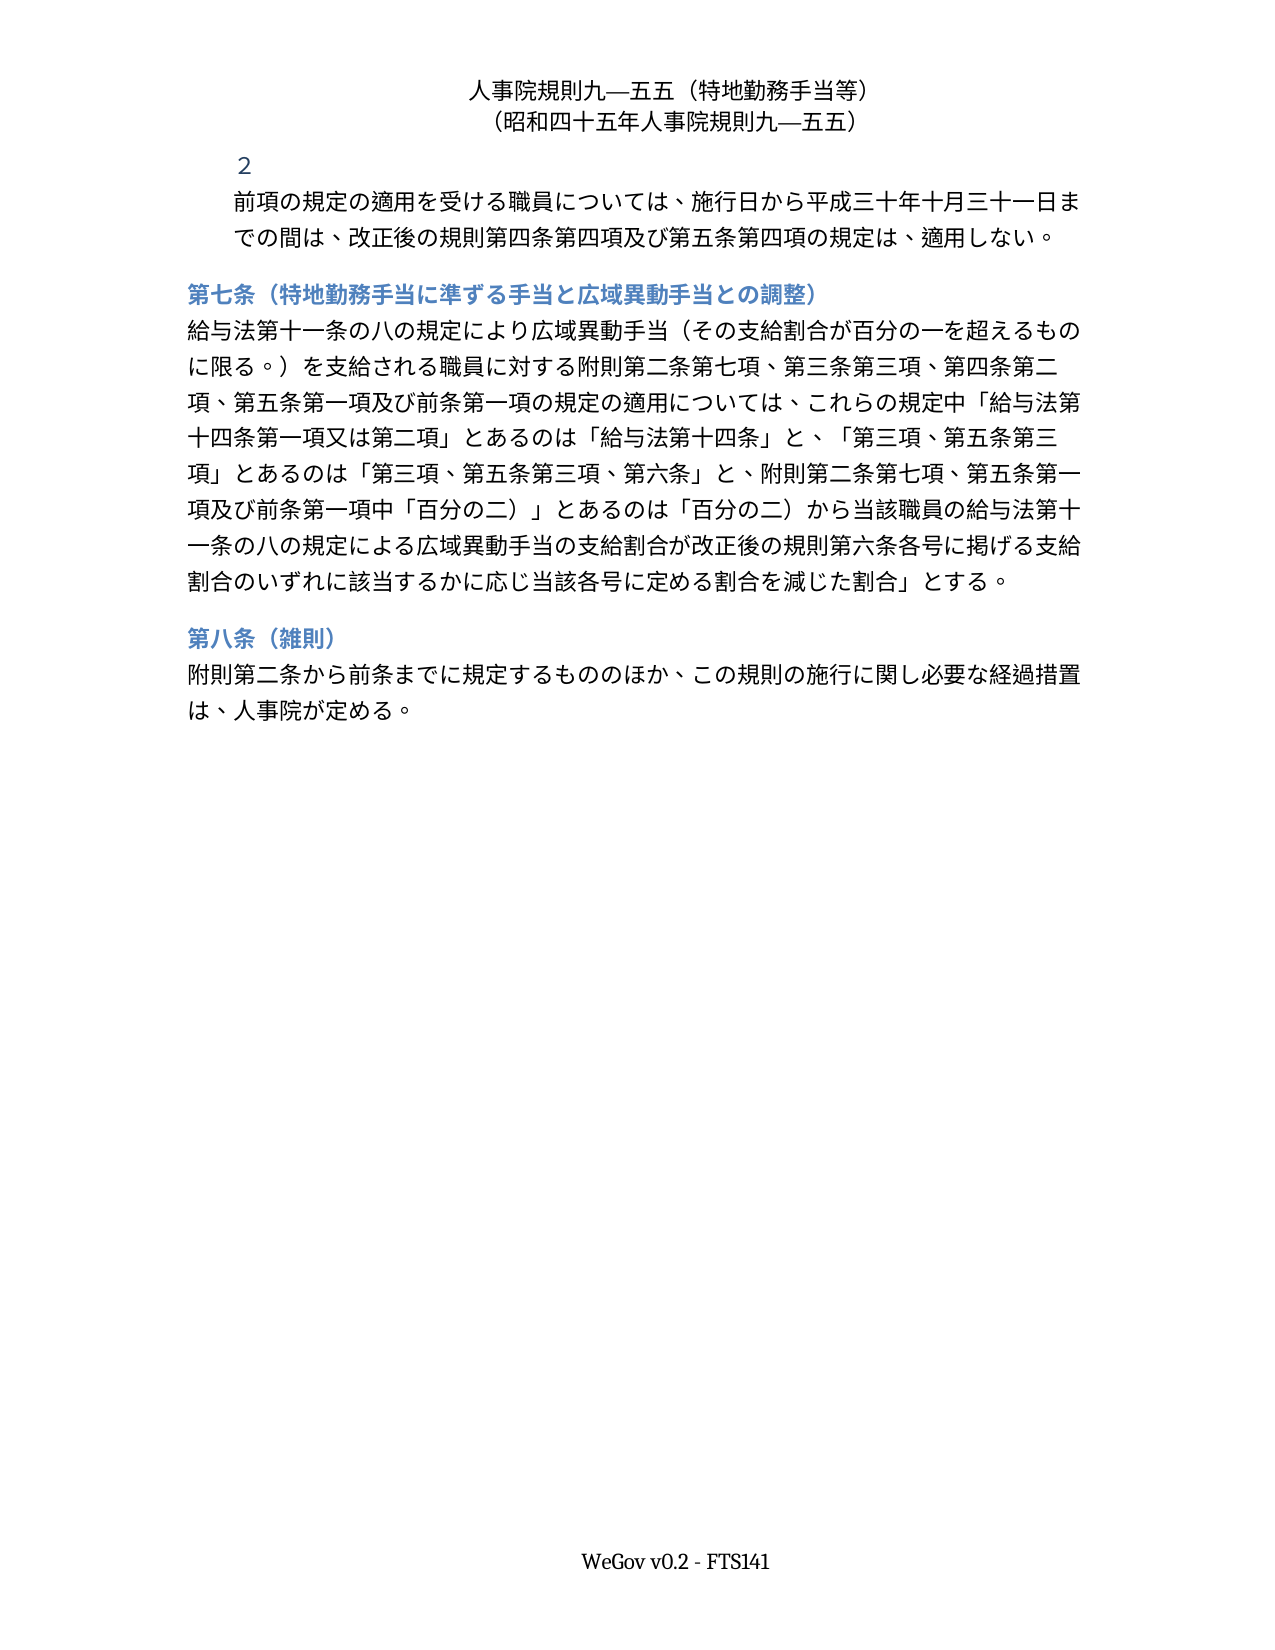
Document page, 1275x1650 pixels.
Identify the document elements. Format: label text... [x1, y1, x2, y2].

subtitle 第八条（雑則） [187, 623, 1087, 654]
subtitle 第七条（特地勤務手当に準ずる手当と広域異動手当との調整） [187, 279, 1087, 310]
text 附則第二条から前条までに規定するもののほか、この規則の施行に関し必要な経過措置は、人事院が定める。 [187, 659, 1087, 726]
text 前項の規定の適用を受ける職員については、施行日から平成三十年十月三十一日までの間は、改正後の規則第四条第四項及び第五条第四項の規定は、適用しない。 [233, 186, 1087, 253]
text 給与法第十一条の八の規定により広域異動手当（その支給割合が百分の一を超えるものに限る。）を支給される職員に対する附則第二条第七項、第三条第三項、第四条第二項、第五条第一項及び前条第一項の規定の適用については、これらの規定中「給与法第十四条第一項又は第二項」とあるのは「給与法第十四条」と、「第三項、第五条第三項」とあるのは「第三項、第五条第三項、第六条」と、附則第二条第七項、第五条第一項及び前条第一項中「百分の二）」とあるのは「百分の二）から当該職員の給与法第十一条の八の規定による広域異動手当の支給割合が改正後の規則第六条各号に掲げる支給割合のいずれに該当するかに応じ当該各号に定める割合を減じた割合」とする。 [187, 314, 1087, 597]
subtitle ２ [233, 150, 1087, 181]
